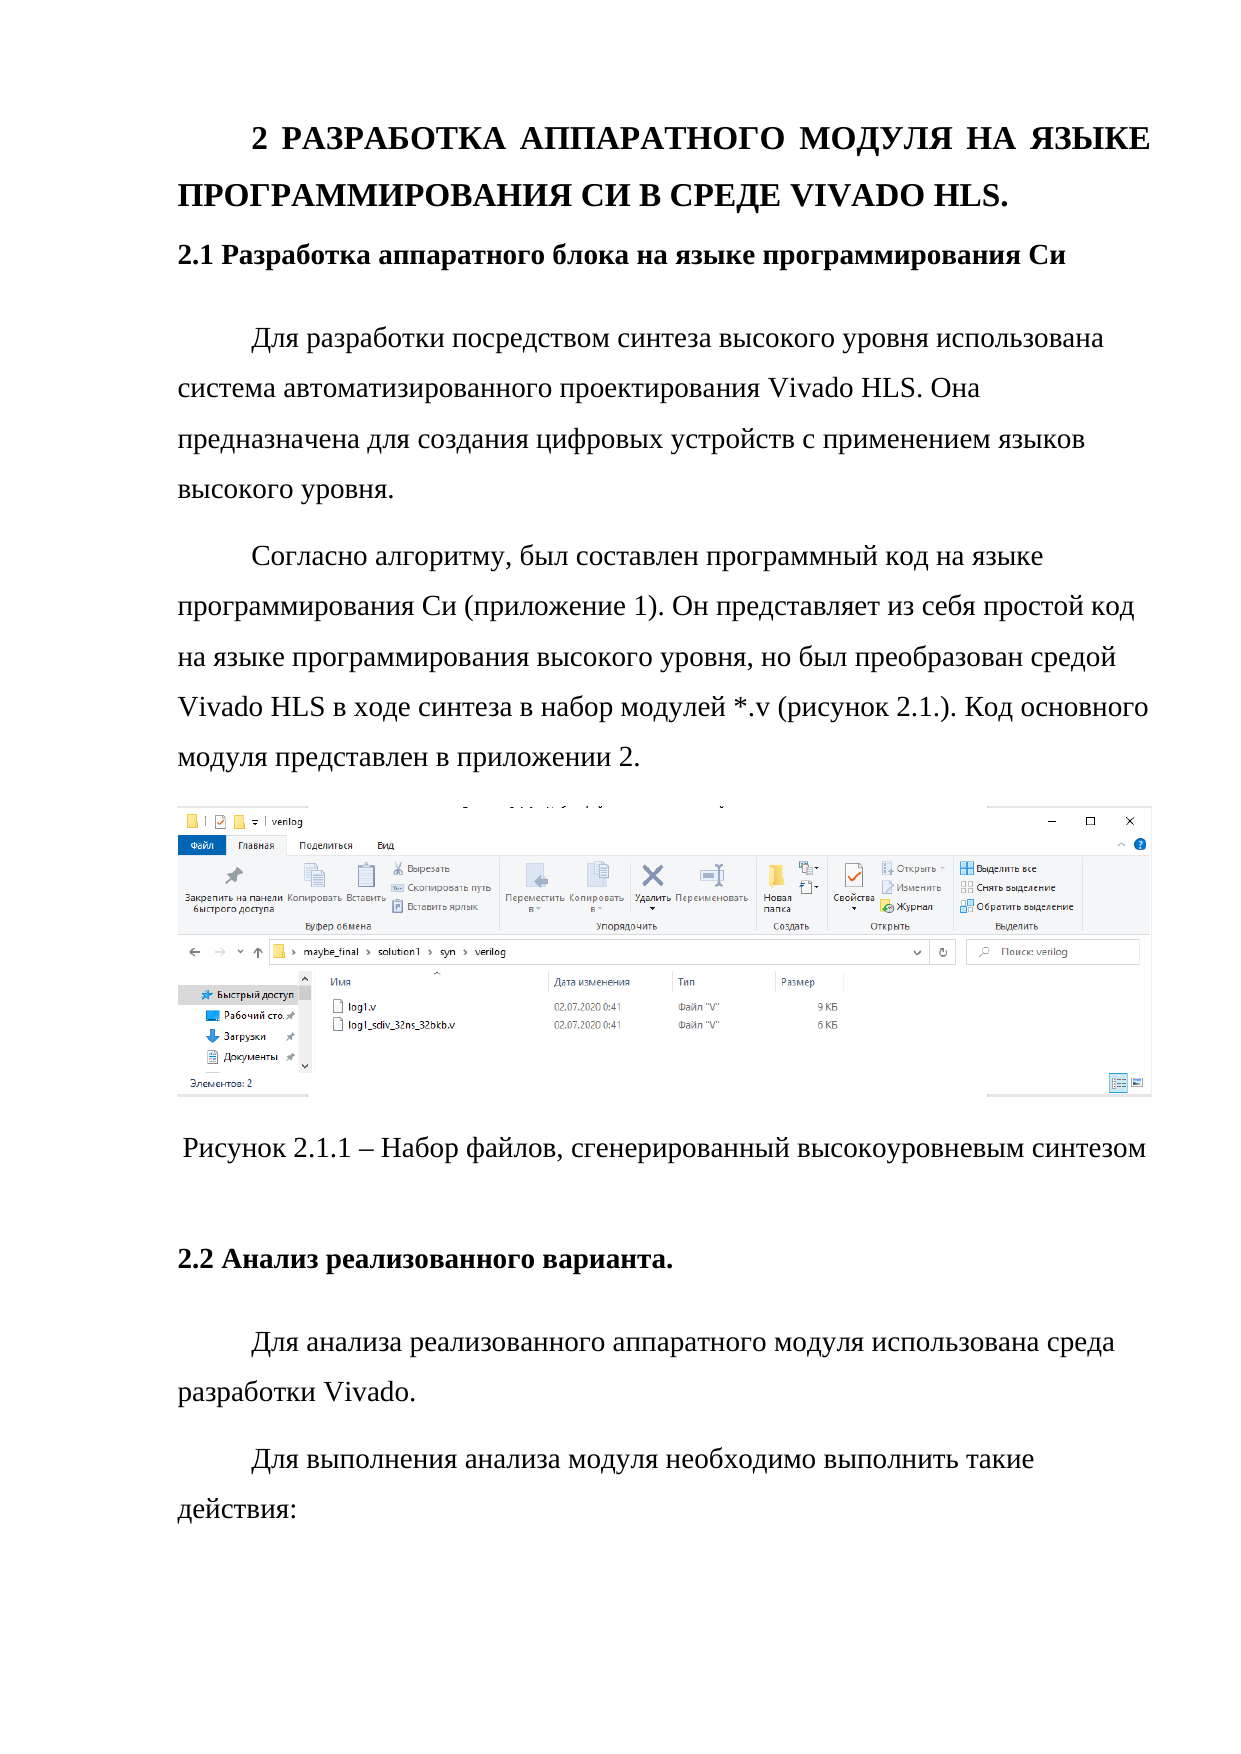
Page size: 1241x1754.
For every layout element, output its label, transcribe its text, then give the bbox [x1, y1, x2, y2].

text Согласно алгоритму, был составлен программный код на языке программирования Си (приложение 1). Он представляет из себя простой код на языке программирования высокого уровня, но был преобразован средой Vivado HLS в ходе синтеза в набор модулей *.v (рисунок 2.1.). Код основного модуля представлен в приложении 2. [177, 538, 1152, 773]
text Для выполнения анализа модуля необходимо выполнить такие действия: [177, 1441, 1152, 1525]
text Для анализа реализованного аппаратного модуля использована среда разработки Vivado. [177, 1324, 1152, 1408]
subtitle 2.2 Анализ реализованного варианта. [177, 1241, 1152, 1274]
subtitle 2 РАЗРАБОТКА АППАРАТНОГО МОДУЛЯ НА ЯЗЫКЕ ПРОГРАММИРОВАНИЯ СИ В СРЕДЕ VIVADO HLS. [177, 118, 1152, 214]
text Рисунок 2.1.1 – Набор файлов, сгенерированный высокоуровневым синтезом [177, 1130, 1152, 1163]
text Для разработки посредством синтеза высокого уровня использована система автоматизированного проектирования Vivado HLS. Она предназначена для создания цифровых устройств с применением языков высокого уровня. [177, 320, 1152, 505]
subtitle 2.1 Разработка аппаратного блока на языке программирования Си [177, 237, 1152, 271]
picture [177, 806, 1152, 1097]
